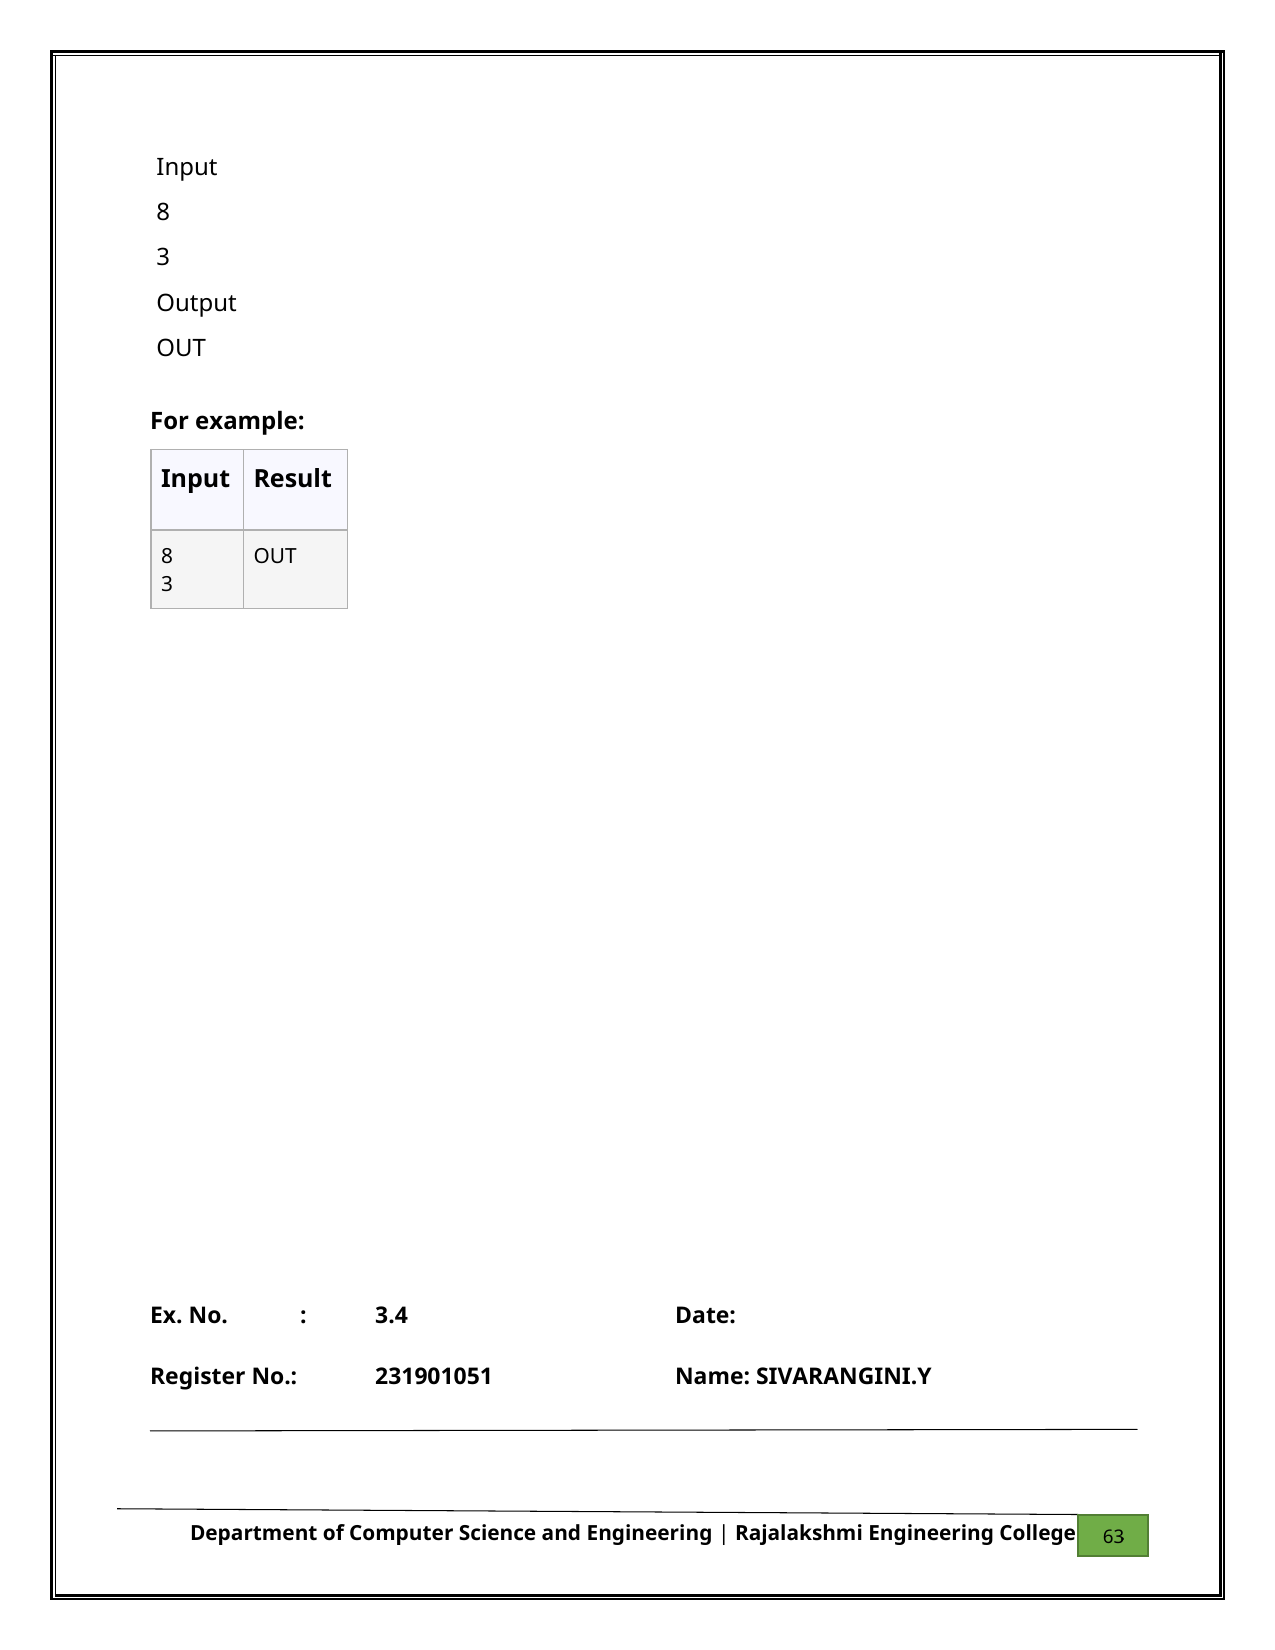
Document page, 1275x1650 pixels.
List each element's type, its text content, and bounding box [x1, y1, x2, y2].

text Input [150, 150, 1125, 183]
text 3 [150, 240, 1125, 273]
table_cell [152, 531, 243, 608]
text Output [150, 285, 1125, 318]
text 8 [150, 195, 1125, 228]
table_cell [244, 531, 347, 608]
text Register No.: 231901051 Name: SIVARANGINI.Y [150, 1360, 1125, 1391]
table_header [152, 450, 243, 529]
text For example: [150, 403, 1125, 436]
text Ex. No. : 3.4 Date: [150, 1299, 1125, 1331]
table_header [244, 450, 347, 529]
text OUT [150, 330, 1125, 391]
